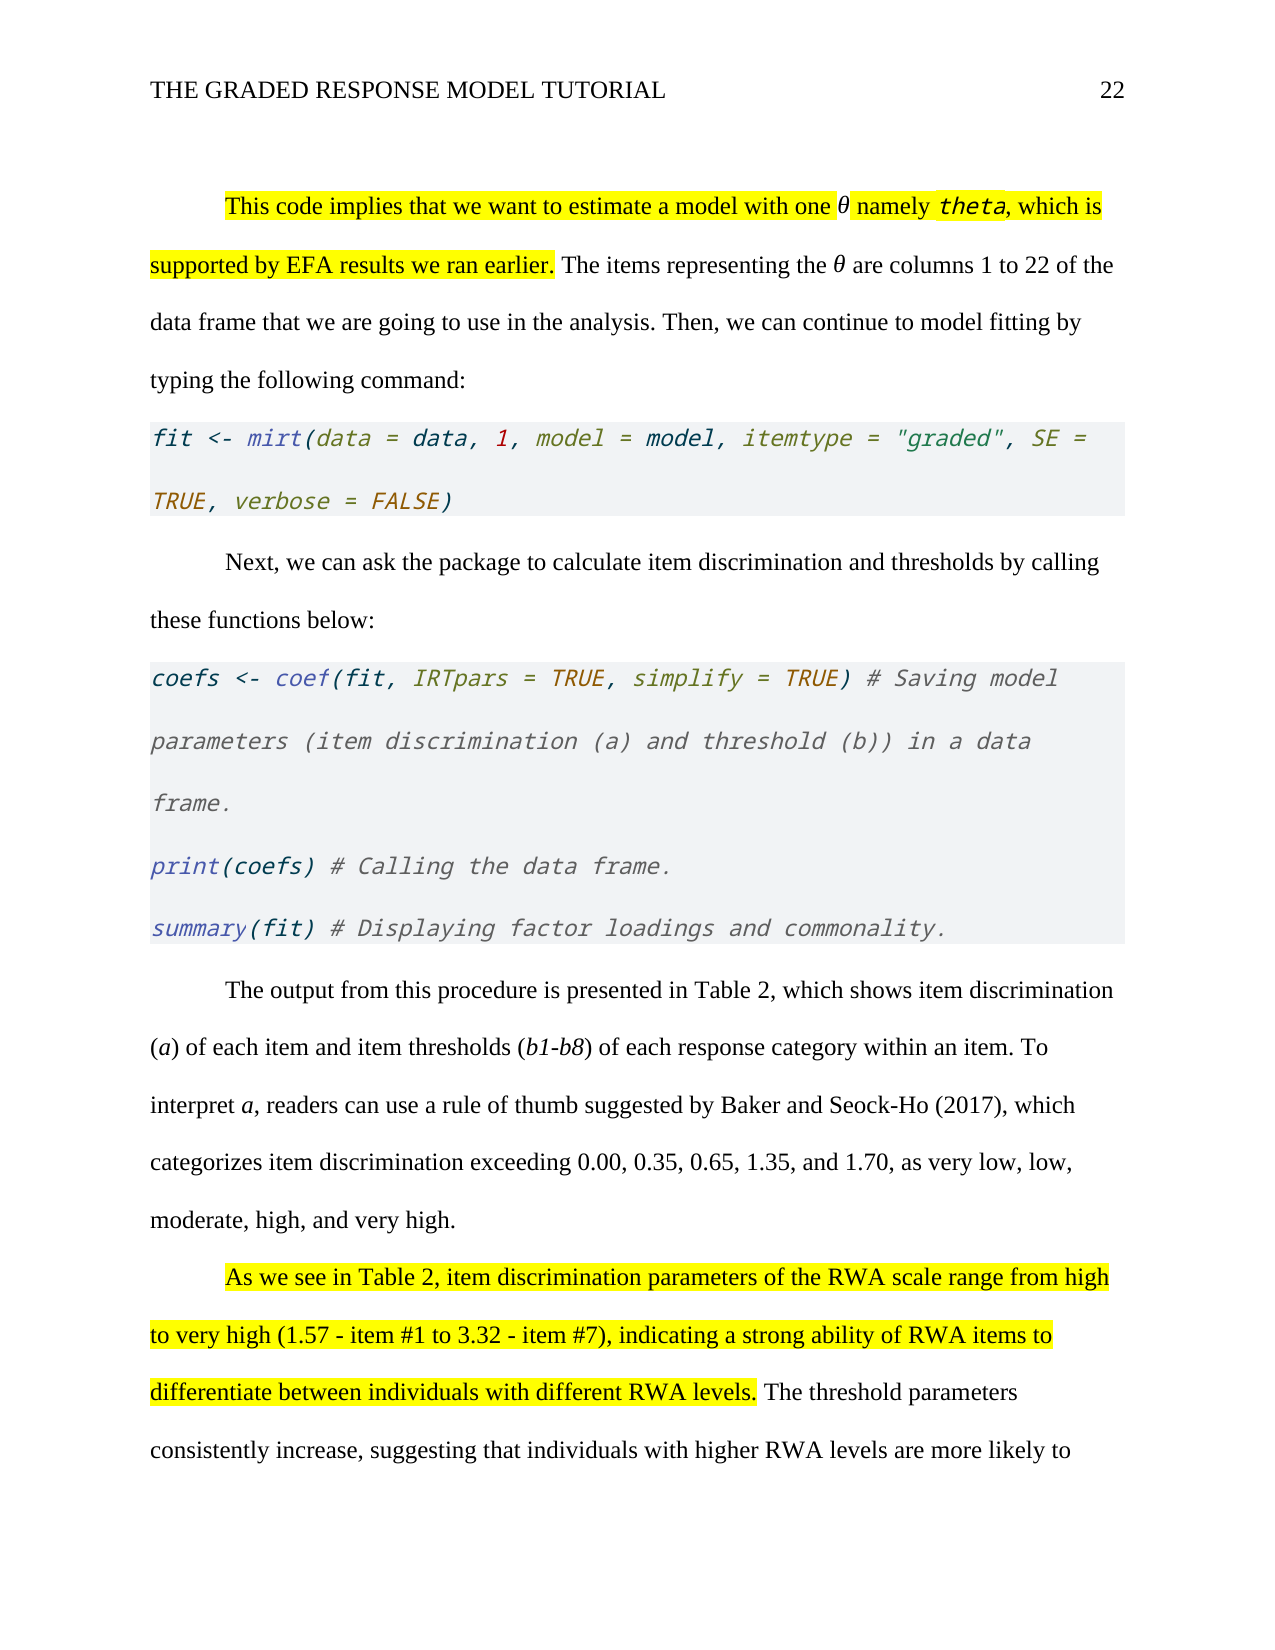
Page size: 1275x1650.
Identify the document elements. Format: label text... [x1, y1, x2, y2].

text coefs <- coef(fit, IRTpars = TRUE, simplify = TRUE) # Saving model parameters (item discrimination (a) and threshold (b)) in a data frame. print(coefs) # Calling the data frame. summary(fit) # Displaying factor loadings and commonality. [150, 662, 1125, 944]
text The output from this procedure is presented in Table 2, which shows item discrimination (a) of each item and item thresholds (b1-b8) of each response category within an item. To interpret a, readers can use a rule of thumb suggested by Baker and Seock-Ho (2017), which categorizes item discrimination exceeding 0.00, 0.35, 0.65, 1.35, and 1.70, as very low, low, moderate, high, and very high. [150, 975, 1125, 1234]
text fit <- mirt(data = data, 1, model = model, itemtype = "graded", SE = TRUE, verbose = FALSE) [150, 422, 1125, 516]
text Next, we can ask the package to calculate item discrimination and thresholds by calling these functions below: [150, 547, 1125, 634]
text This code implies that we want to estimate a model with one namely theta, which is supported by EFA results we ran earlier. The items representing the are columns 1 to 22 of the data frame that we are going to use in the analysis. Then, we can continue to model fitting by typing the following command: [150, 190, 1125, 394]
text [150, 1262, 1125, 1464]
